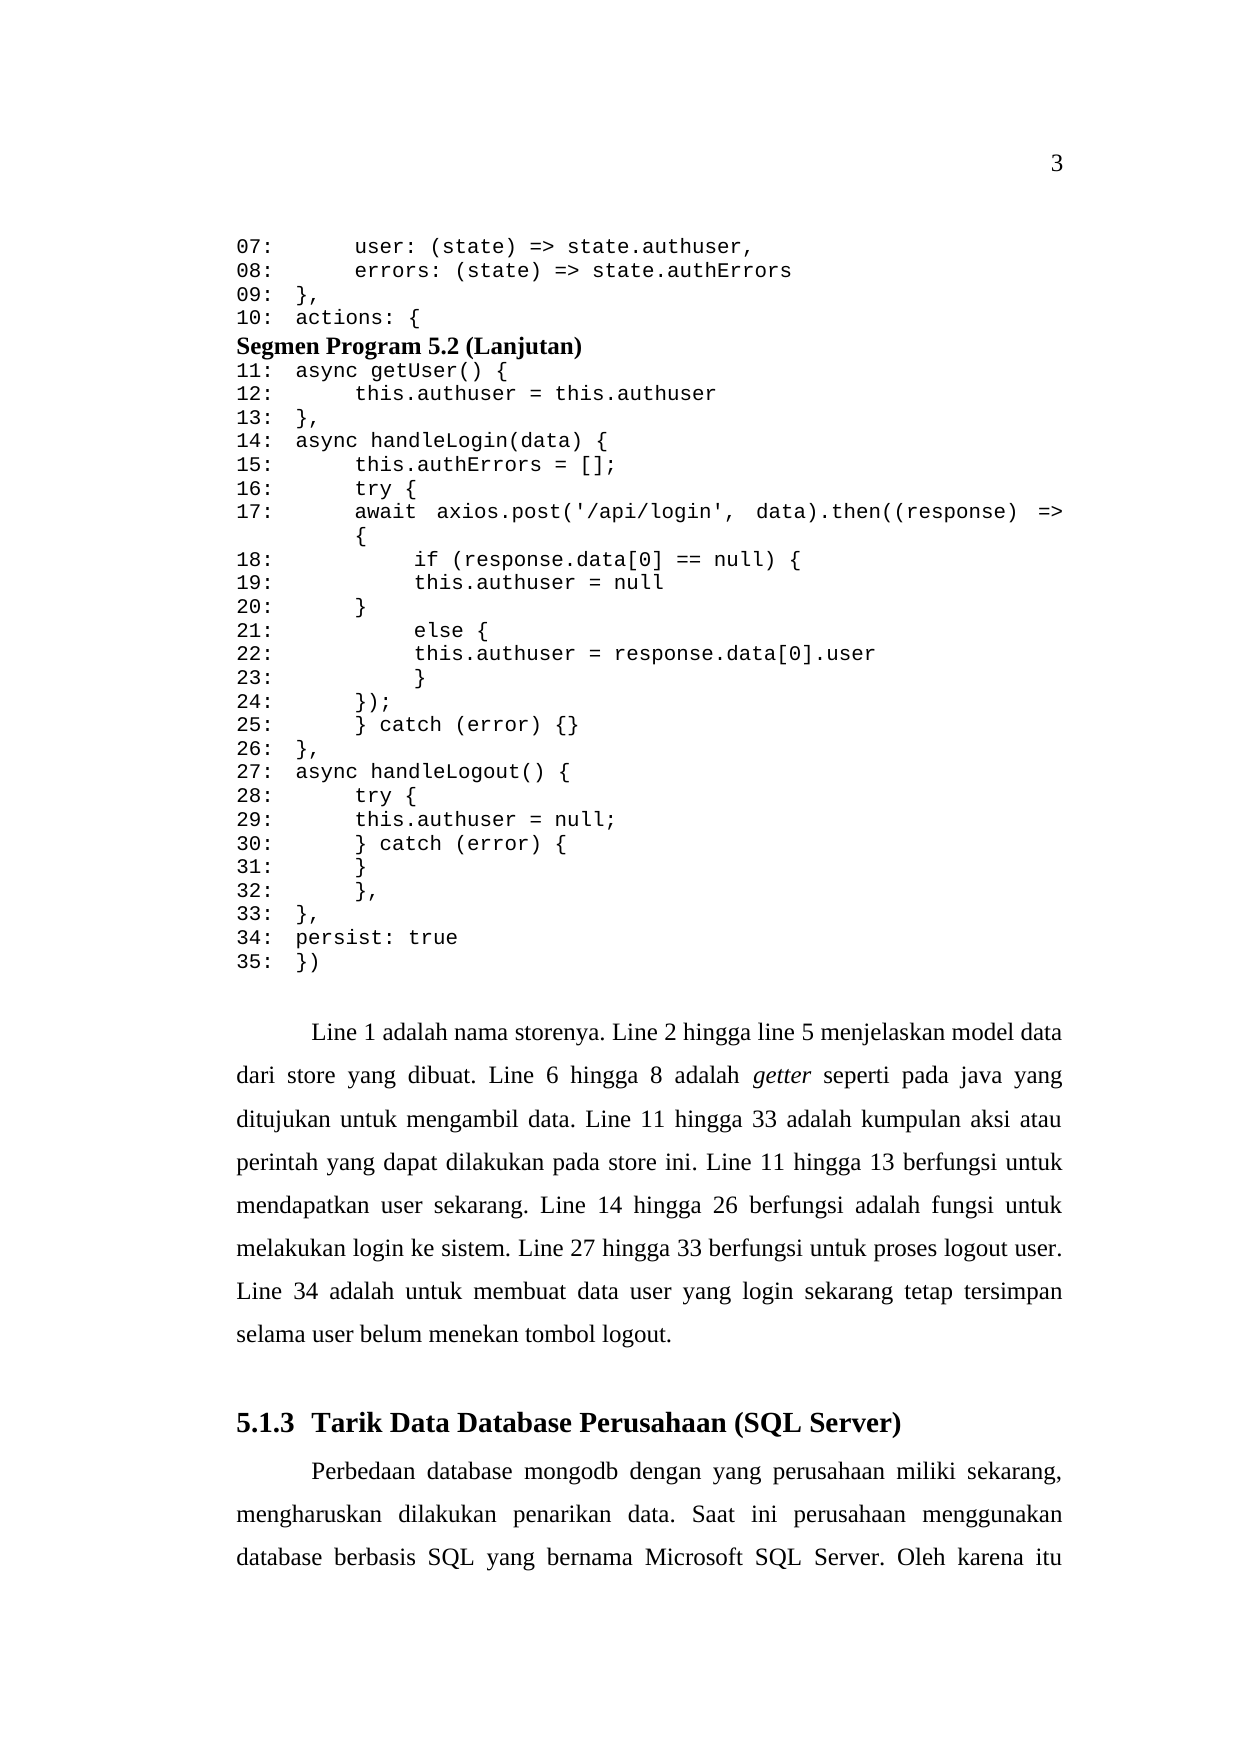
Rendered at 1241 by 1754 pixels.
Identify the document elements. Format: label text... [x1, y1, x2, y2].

text this.authErrors = []; [236, 454, 1063, 478]
text try { [236, 478, 1063, 501]
text }, [236, 738, 1063, 762]
text else { [236, 620, 1063, 643]
text this.authuser = null; [236, 809, 1063, 832]
text } [236, 596, 1063, 620]
text this.authuser = this.authuser [236, 383, 1063, 407]
text persist: true [236, 927, 1063, 951]
text Segmen Program 5.2 (Lanjutan) [236, 331, 1063, 359]
text }, [236, 880, 1063, 903]
text }); [236, 691, 1063, 714]
text actions: { [236, 307, 1063, 331]
text if (response.data[0] == null) { [236, 549, 1063, 572]
text }, [236, 283, 1063, 307]
text this.authuser = response.data[0].user [236, 643, 1063, 667]
text Line 1 adalah nama storenya. Line 2 hingga line 5 menjelaskan model data dari store yang dibuat. Line 6 hingga 8 adalah getter seperti pada java yang ditujukan untuk mengambil data. Line 11 hingga 33 adalah kumpulan aksi atau perintah yang dapat dilakukan pada store ini. Line 11 hingga 13 berfungsi untuk mendapatkan user sekarang. Line 14 hingga 26 berfungsi adalah fungsi untuk melakukan login ke sistem. Line 27 hingga 33 berfungsi untuk proses logout user. Line 34 adalah untuk membuat data user yang login sekarang tetap tersimpan selama user belum menekan tombol logout. [236, 1017, 1063, 1348]
text try { [236, 785, 1063, 809]
text }, [236, 903, 1063, 927]
text } [236, 856, 1063, 880]
text }) [236, 951, 1063, 974]
list Tarik Data Database Perusahaan (SQL Server) [236, 1406, 1063, 1439]
text }, [236, 407, 1063, 431]
text async getUser() { [236, 359, 1063, 383]
text } catch (error) { [236, 832, 1063, 856]
text } [236, 667, 1063, 691]
text async handleLogin(data) { [236, 431, 1063, 454]
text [236, 1456, 1063, 1571]
text errors: (state) => state.authErrors [236, 260, 1063, 283]
text user: (state) => state.authuser, [236, 236, 1063, 260]
text } catch (error) {} [236, 714, 1063, 738]
text async handleLogout() { [236, 762, 1063, 785]
text this.authuser = null [236, 572, 1063, 596]
text await axios.post('/api/login', data).then((response) => { [236, 501, 1063, 549]
